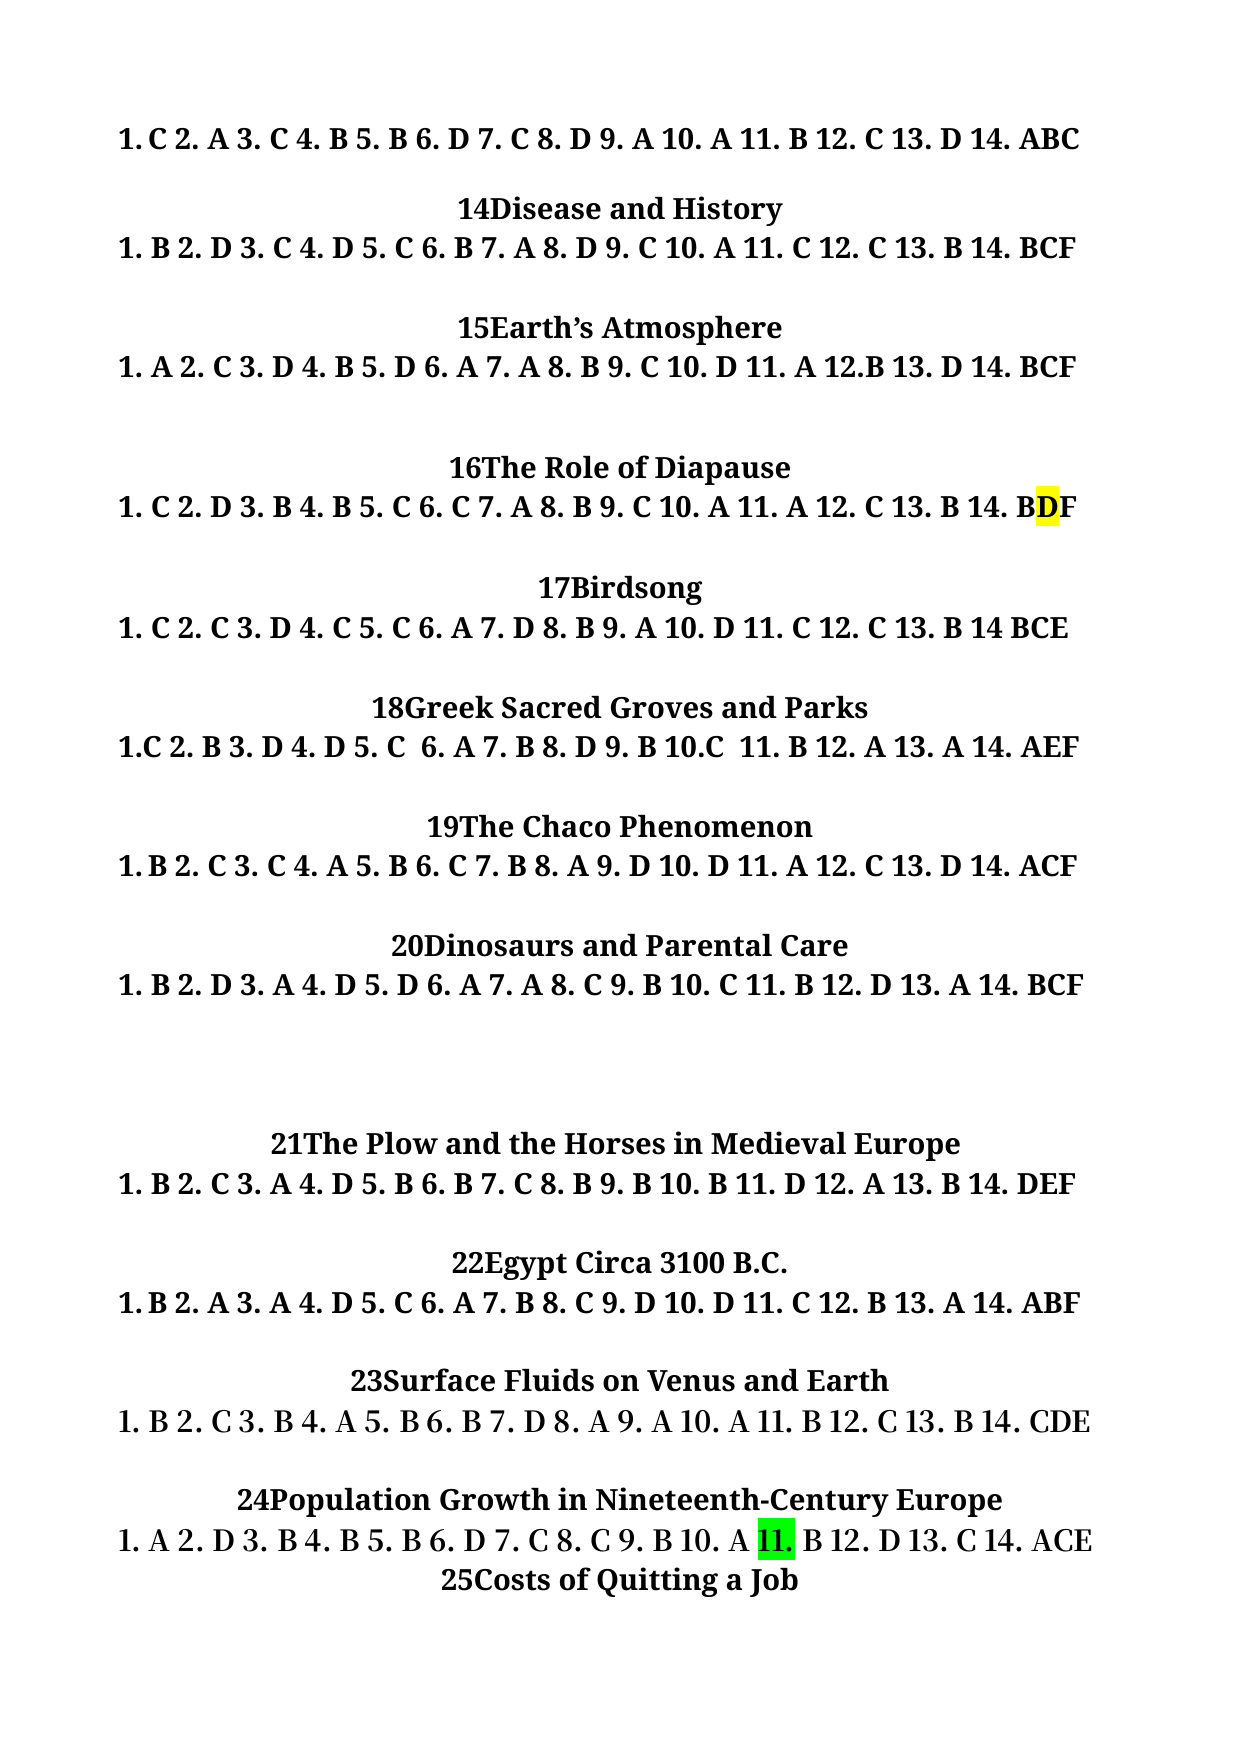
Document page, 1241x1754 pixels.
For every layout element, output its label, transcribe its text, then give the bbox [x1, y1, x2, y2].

text 18Greek Sacred Groves and Parks [118, 687, 1122, 727]
text 1. A 2. C 3. D 4. B 5. D 6. A 7. A 8. B 9. C 10. D 11. A 12.B 13. D 14. BCF [118, 346, 1122, 386]
text 1. A 2. D 3. B 4. B 5. B 6. D 7. C 8. C 9. B 10. A 11. B 12. D 13. C 14. ACE [795, 1518, 1122, 1560]
text 1. C 2. C 3. D 4. C 5. C 6. A 7. D 8. B 9. A 10. D 11. C 12. C 13. B 14 BCE [118, 607, 1122, 647]
subtitle 25Costs of Quitting a Job [118, 1560, 1122, 1597]
text 19The Chaco Phenomenon [118, 806, 1122, 846]
list C 2. A 3. C 4. B 5. B 6. D 7. C 8. D 9. A 10. A 11. B 12. C 13. D 14. ABC [118, 118, 1122, 158]
text 1.C 2. B 3. D 4. D 5. C 6. A 7. B 8. D 9. B 10.C 11. B 12. A 13. A 14. AEF [118, 727, 1122, 766]
text 21The Plow and the Horses in Medieval Europe [118, 1123, 1122, 1163]
text 1. C 2. D 3. B 4. B 5. C 6. C 7. A 8. B 9. C 10. A 11. A 12. C 13. B 14. BDF [118, 486, 1036, 526]
text 1. A 2. D 3. B 4. B 5. B 6. D 7. C 8. C 9. B 10. A 11. B 12. D 13. C 14. ACE [118, 1518, 758, 1560]
text 1. B 2. D 3. A 4. D 5. D 6. A 7. A 8. C 9. B 10. C 11. B 12. D 13. A 14. BCF [118, 965, 1122, 1004]
subtitle 15Earth’s Atmosphere [118, 308, 1122, 346]
subtitle 14Disease and History [118, 189, 1122, 227]
text 1. B 2. C 3. A 4. D 5. B 6. B 7. C 8. B 9. B 10. B 11. D 12. A 13. B 14. DEF [118, 1163, 1122, 1203]
subtitle 23Surface Fluids on Venus and Earth [118, 1362, 1122, 1399]
text 1. B 2. D 3. C 4. D 5. C 6. B 7. A 8. D 9. C 10. A 11. C 12. C 13. B 14. BCF [118, 227, 1122, 267]
text 1. B 2. C 3. B 4. A 5. B 6. B 7. D 8. A 9. A 10. A 11. B 12. C 13. B 14. CDE [118, 1399, 1122, 1441]
text 22Egypt Circa 3100 B.C. [118, 1242, 1122, 1282]
text 20Dinosaurs and Parental Care [118, 925, 1122, 965]
list B 2. A 3. A 4. D 5. C 6. A 7. B 8. C 9. D 10. D 11. C 12. B 13. A 14. ABF [118, 1282, 1122, 1322]
list B 2. C 3. C 4. A 5. B 6. C 7. B 8. A 9. D 10. D 11. A 12. C 13. D 14. ACF [118, 846, 1122, 885]
subtitle 16The Role of Diapause [118, 449, 1122, 486]
subtitle 24Population Growth in Nineteenth-Century Europe [118, 1481, 1122, 1518]
text 17Birdsong [118, 568, 1122, 607]
